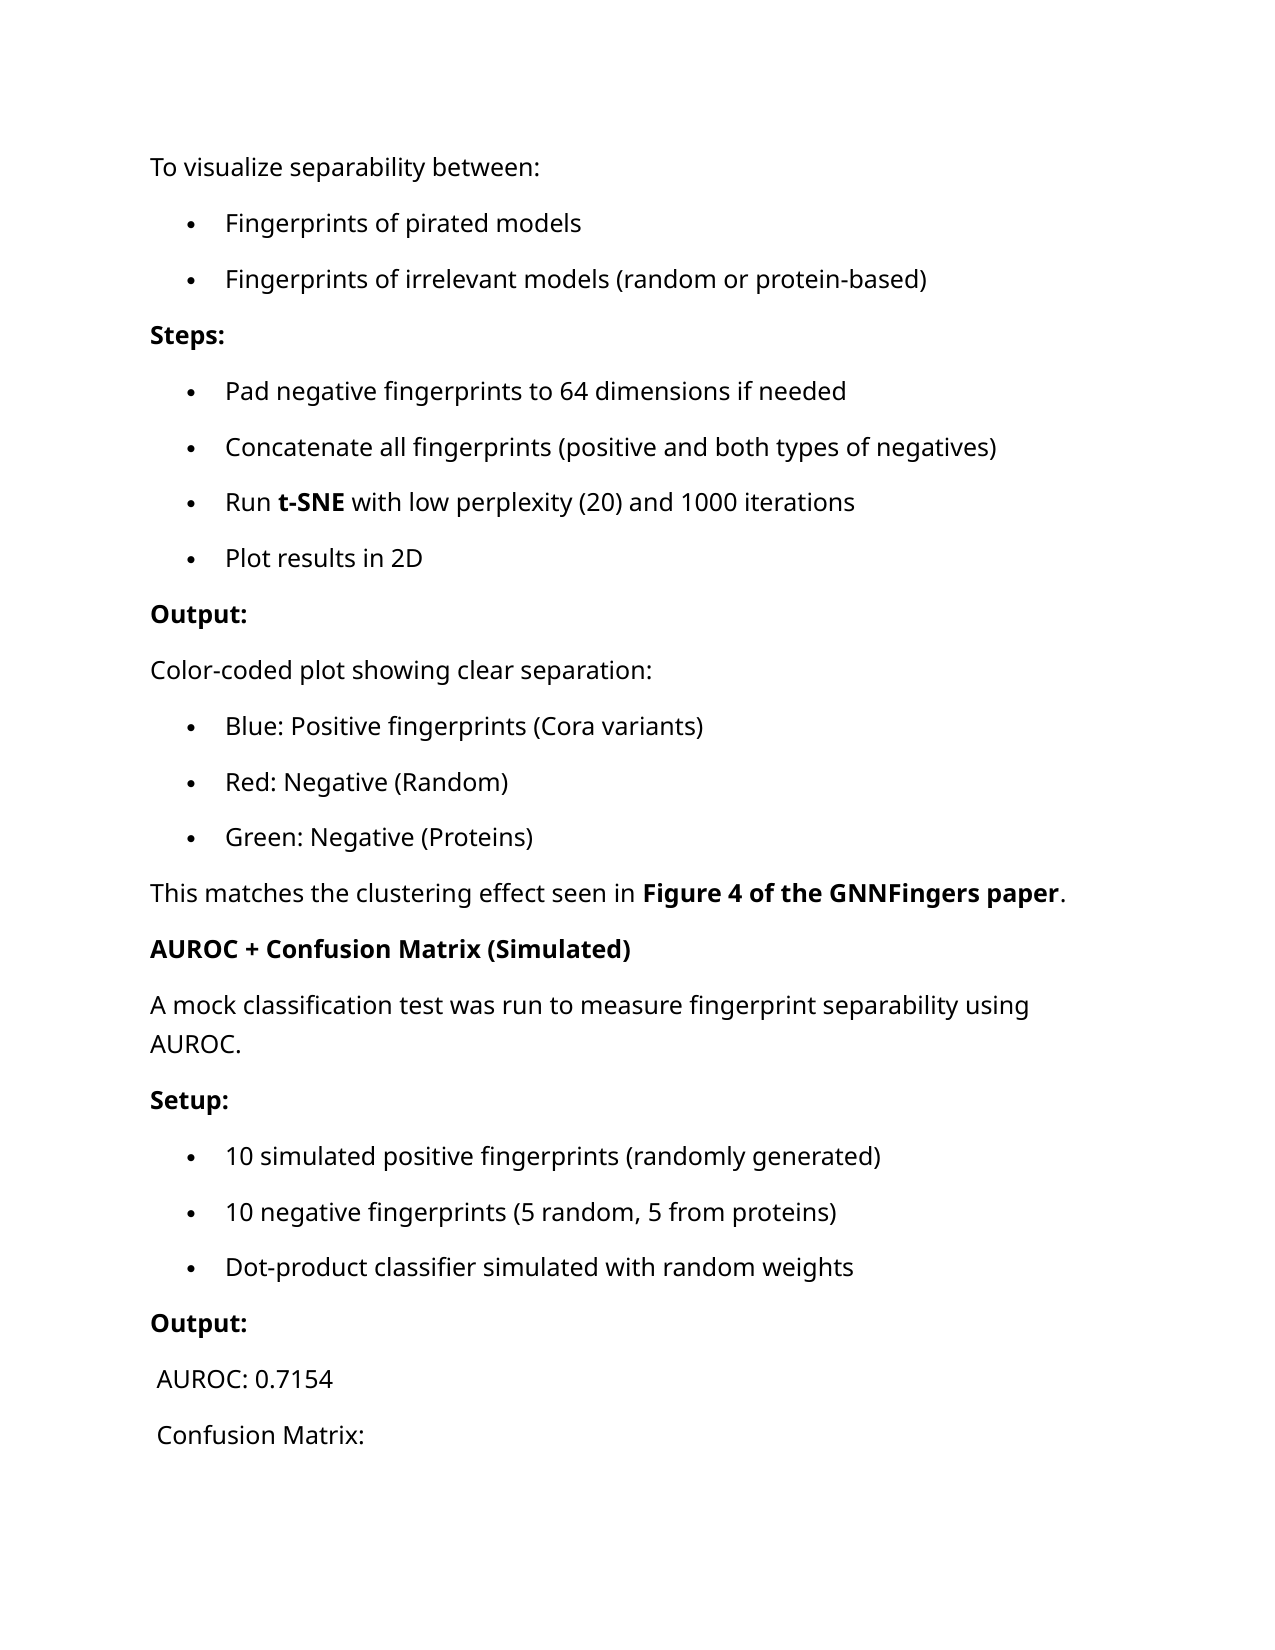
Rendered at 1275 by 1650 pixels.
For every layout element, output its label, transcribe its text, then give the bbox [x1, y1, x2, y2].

text AUROC: 0.7154 [150, 1362, 1125, 1396]
text To visualize separability between: [150, 150, 1125, 184]
text Output: [150, 597, 1125, 631]
list Plot results in 2D [187, 541, 1125, 575]
list Run t-SNE with low perplexity (20) and 1000 iterations [187, 485, 1125, 519]
text A mock classification test was run to measure fingerprint separability using AUROC. [150, 987, 1125, 1061]
text This matches the clustering effect seen in Figure 4 of the GNNFingers paper. [150, 876, 1125, 910]
list 10 negative fingerprints (5 random, 5 from proteins) [187, 1194, 1125, 1228]
list Concatenate all fingerprints (positive and both types of negatives) [187, 429, 1125, 463]
list Dot-product classifier simulated with random weights [187, 1250, 1125, 1284]
text Color-coded plot showing clear separation: [150, 652, 1125, 687]
text Confusion Matrix: [150, 1417, 1125, 1452]
list Red: Negative (Random) [187, 764, 1125, 798]
list Blue: Positive fingerprints (Cora variants) [187, 708, 1125, 742]
text Output: [150, 1306, 1125, 1340]
list Green: Negative (Proteins) [187, 820, 1125, 854]
list Fingerprints of irrelevant models (random or protein-based) [187, 262, 1125, 296]
list Fingerprints of pirated models [187, 206, 1125, 240]
list 10 simulated positive fingerprints (randomly generated) [187, 1138, 1125, 1172]
list Pad negative fingerprints to 64 dimensions if needed [187, 373, 1125, 407]
text Steps: [150, 317, 1125, 352]
text AUROC + Confusion Matrix (Simulated) [150, 932, 1125, 966]
text Setup: [150, 1082, 1125, 1117]
